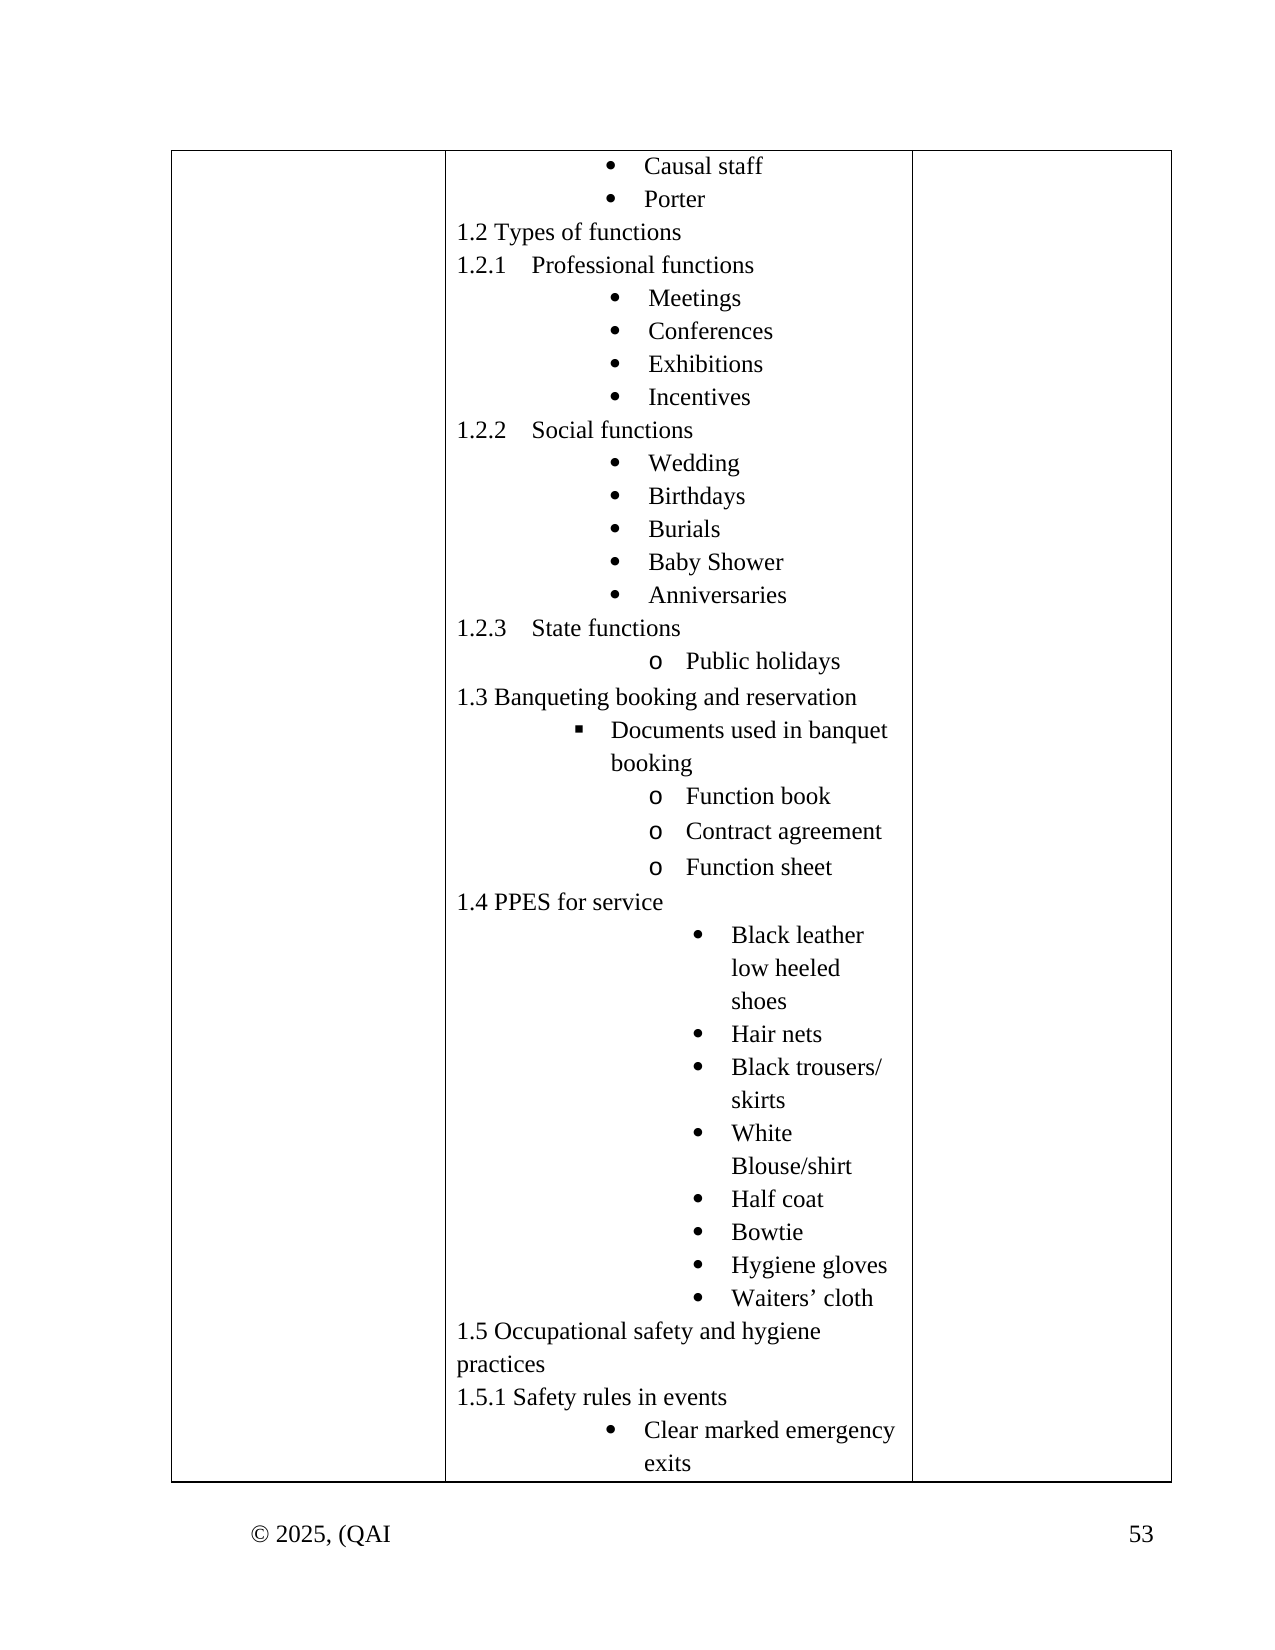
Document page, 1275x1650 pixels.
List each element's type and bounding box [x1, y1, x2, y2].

table_cell [446, 151, 912, 1481]
table_cell [172, 151, 445, 1481]
table_cell [913, 151, 1171, 1481]
